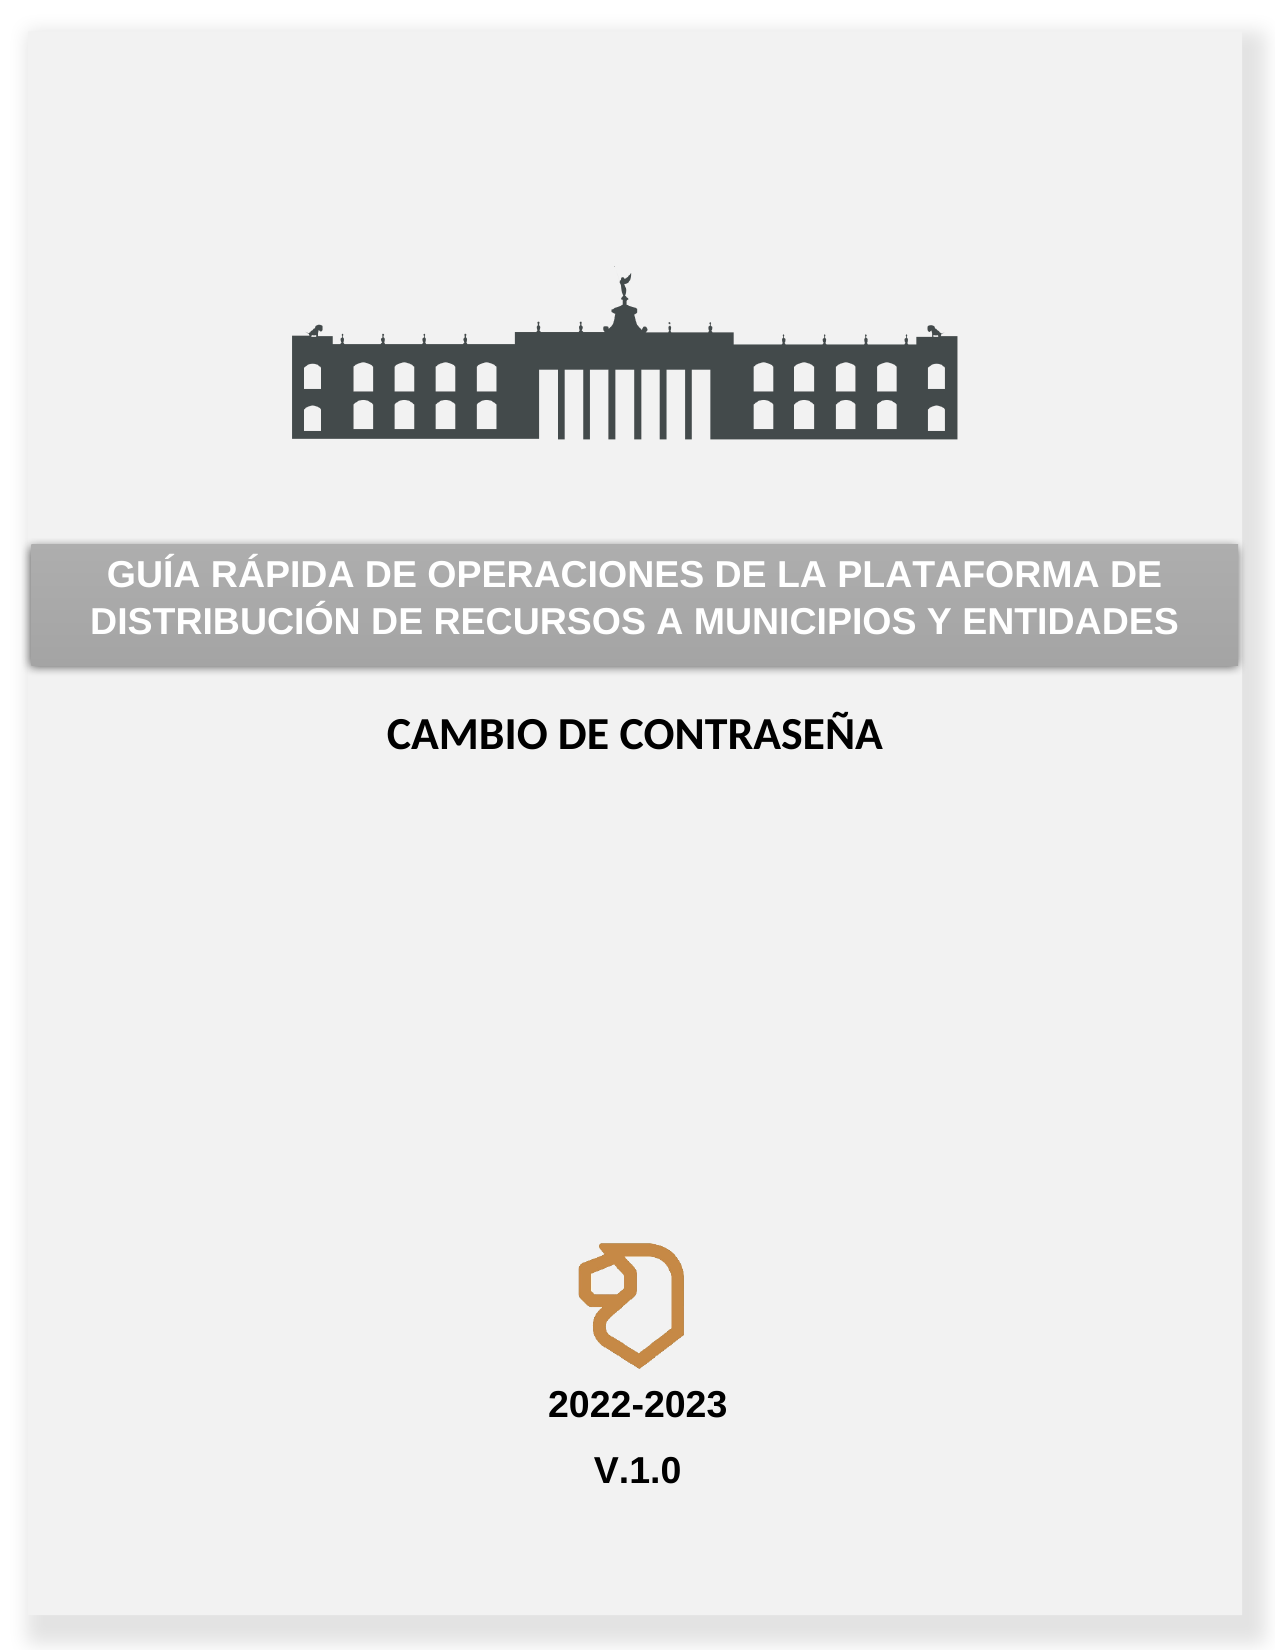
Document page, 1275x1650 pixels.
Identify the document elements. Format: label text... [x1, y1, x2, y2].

picture [578, 1243, 684, 1369]
text CAMBIO DE CONTRASEÑA [148, 705, 1122, 761]
text 2022-2023 [177, 1382, 1098, 1426]
text V.1.0 [177, 1449, 1098, 1492]
picture [287, 266, 963, 480]
